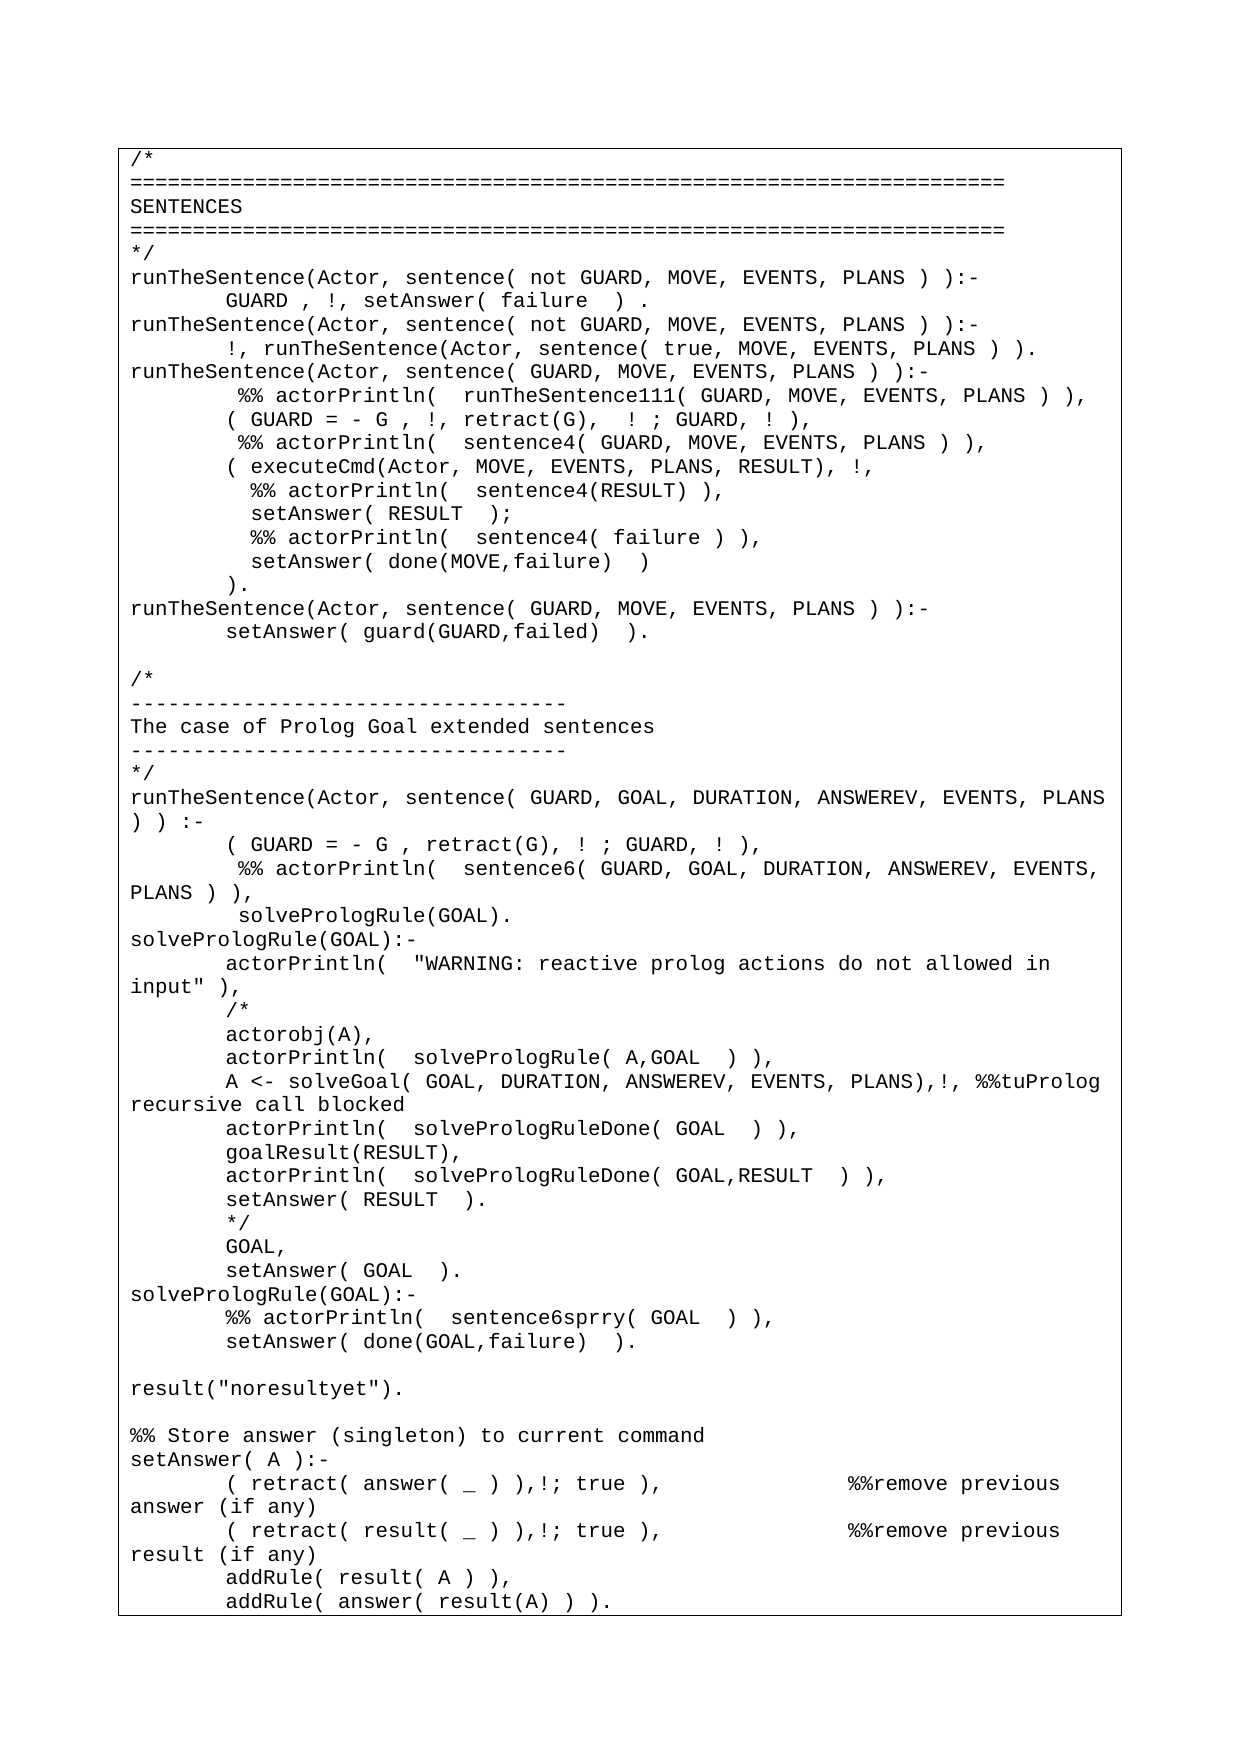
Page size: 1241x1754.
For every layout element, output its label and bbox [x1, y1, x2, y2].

table_header [119, 149, 1121, 1615]
